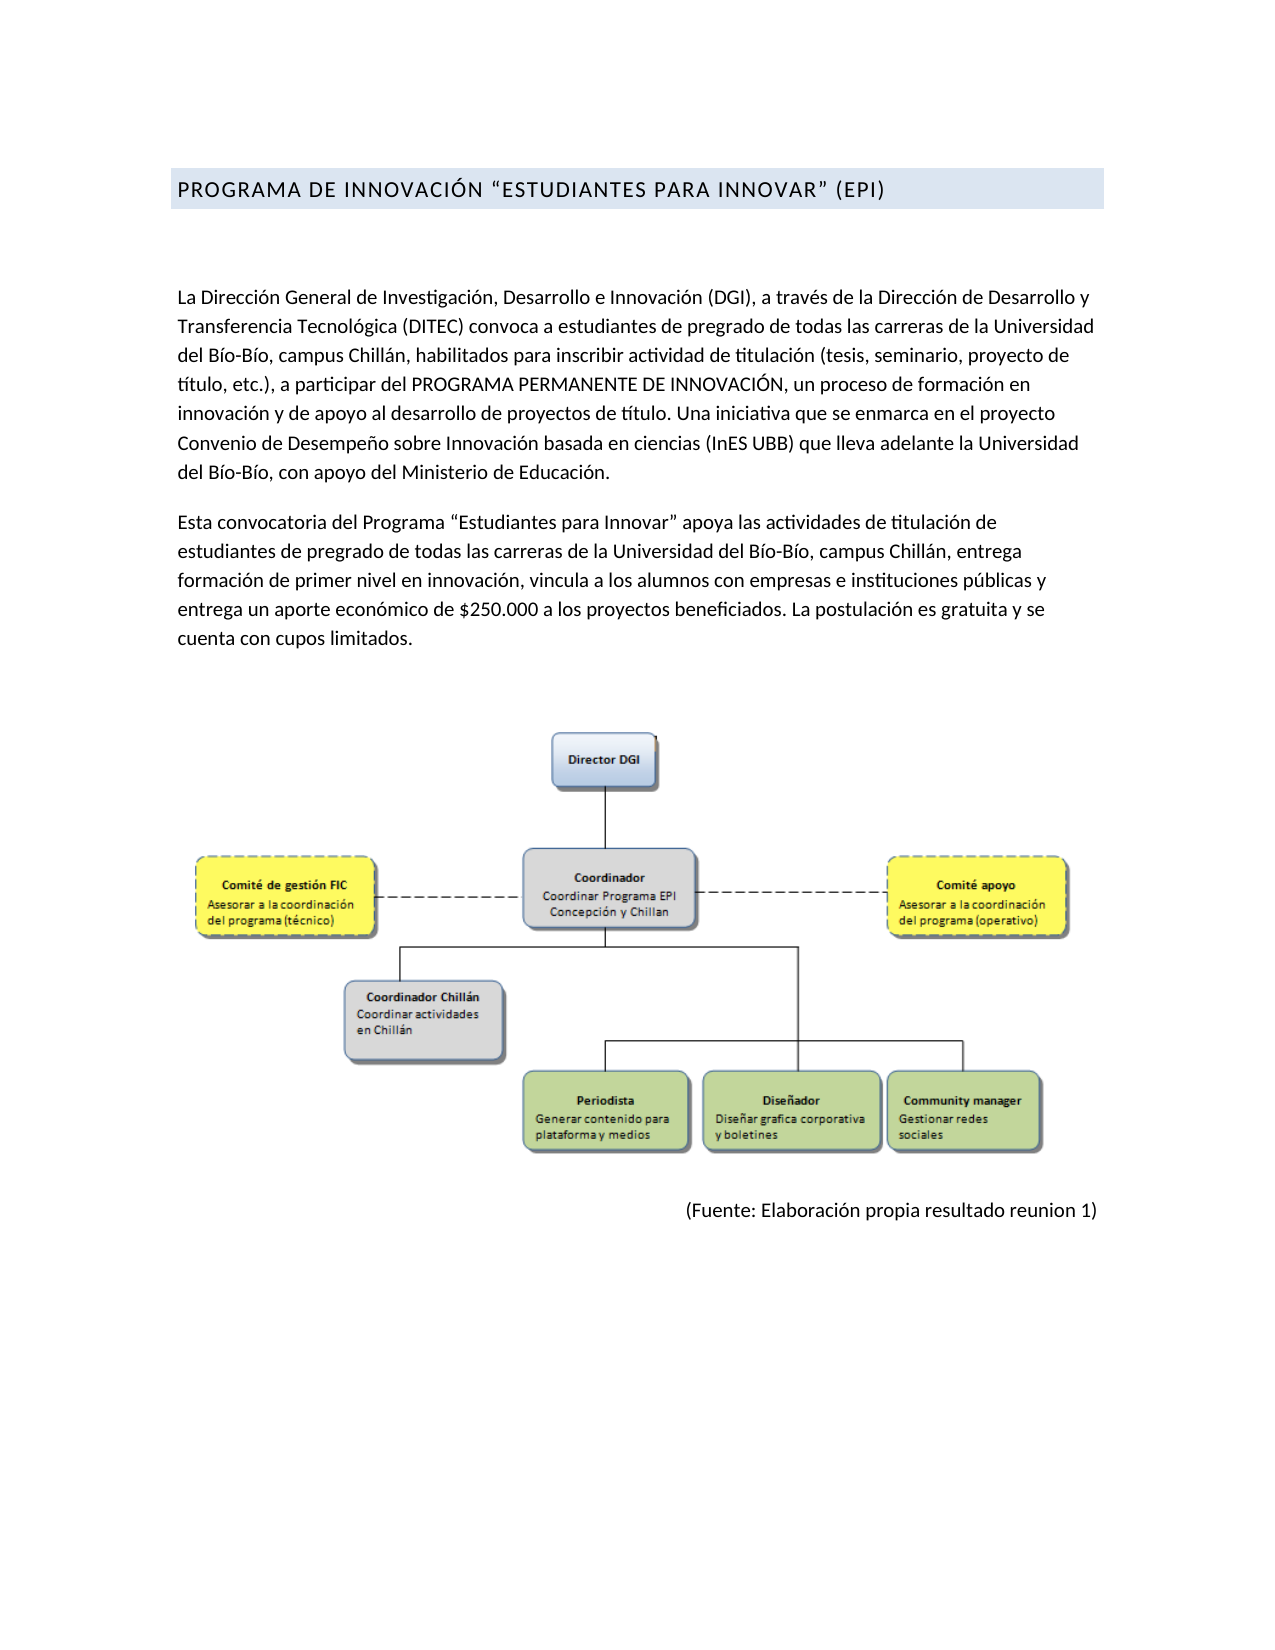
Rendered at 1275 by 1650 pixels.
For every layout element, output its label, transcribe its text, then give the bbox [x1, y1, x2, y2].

text La Dirección General de Investigación, Desarrollo e Innovación (DGI), a través de la Dirección de Desarrollo y Transferencia Tecnológica (DITEC) convoca a estudiantes de pregrado de todas las carreras de la Universidad del Bío-Bío, campus Chillán, habilitados para inscribir actividad de titulación (tesis, seminario, proyecto de título, etc.), a participar del PROGRAMA PERMANENTE DE INNOVACIÓN, un proceso de formación en innovación y de apoyo al desarrollo de proyectos de título. Una iniciativa que se enmarca en el proyecto Convenio de Desempeño sobre Innovación basada en ciencias (InES UBB) que lleva adelante la Universidad del Bío-Bío, con apoyo del Ministerio de Educación. [177, 284, 1098, 484]
picture [177, 675, 1097, 1173]
subtitle Programa de innovación “Estudiantes para innovar” (EPI) [177, 175, 1098, 203]
text (Fuente: Elaboración propia resultado reunion 1) [177, 1197, 1098, 1222]
text Esta convocatoria del Programa “Estudiantes para Innovar” apoya las actividades de titulación de estudiantes de pregrado de todas las carreras de la Universidad del Bío-Bío, campus Chillán, entrega formación de primer nivel en innovación, vincula a los alumnos con empresas e instituciones públicas y entrega un aporte económico de $250.000 a los proyectos beneficiados. La postulación es gratuita y se cuenta con cupos limitados. [177, 509, 1098, 651]
